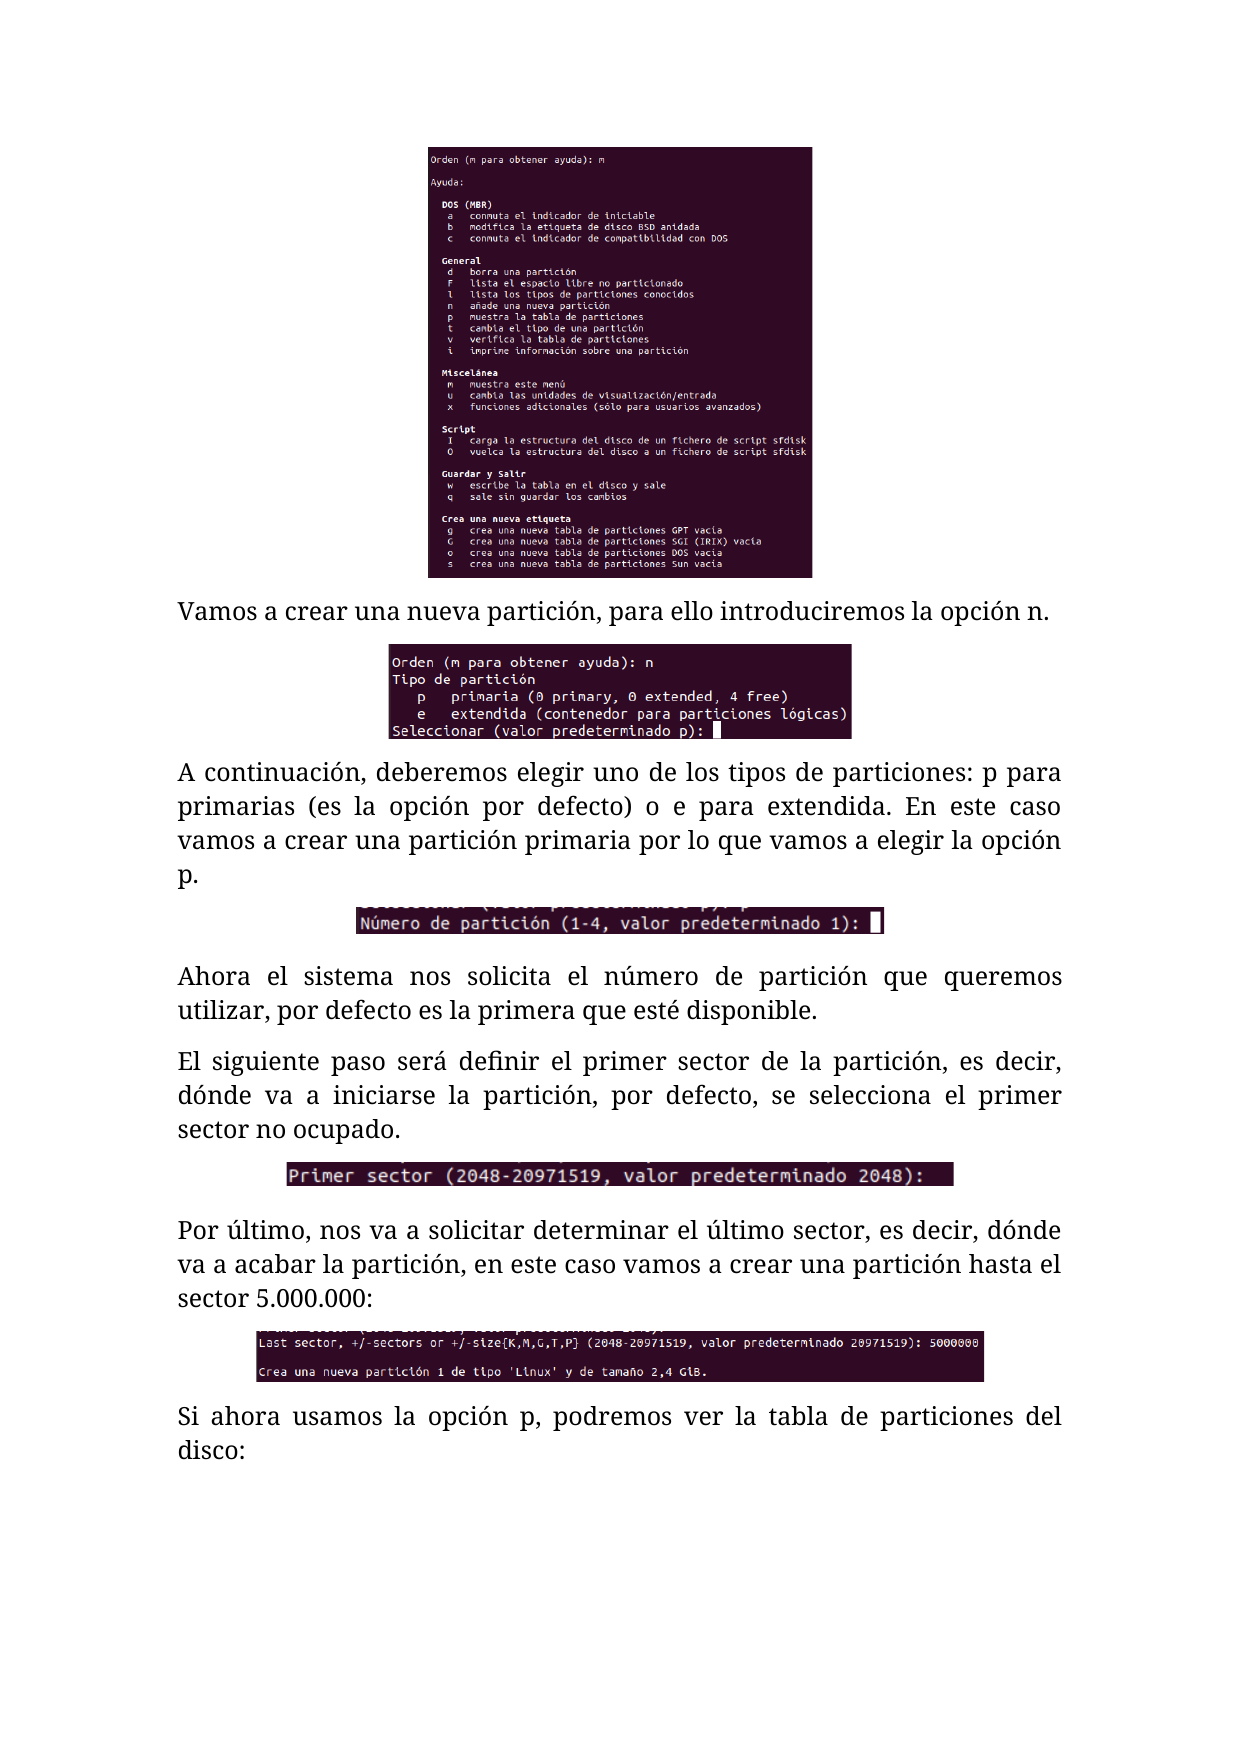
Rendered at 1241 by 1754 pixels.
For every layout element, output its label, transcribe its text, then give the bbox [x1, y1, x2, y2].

text El siguiente paso será definir el primer sector de la partición, es decir, dónde va a iniciarse la partición, por defecto, se selecciona el primer sector no ocupado. [177, 1043, 1063, 1146]
picture [428, 147, 813, 578]
text A continuación, deberemos elegir uno de los tipos de particiones: p para primarias (es la opción por defecto) o e para extendida. En este caso vamos a crear una partición primaria por lo que vamos a elegir la opción p. [177, 755, 1063, 891]
text Si ahora usamos la opción p, podremos ver la tabla de particiones del disco: [177, 1398, 1063, 1466]
picture [356, 907, 885, 934]
picture [286, 1162, 954, 1186]
text Por último, nos va a solicitar determinar el último sector, es decir, dónde va a acabar la partición, en este caso vamos a crear una partición hasta el sector 5.000.000: [177, 1213, 1063, 1315]
text Ahora el sistema nos solicita el número de partición que queremos utilizar, por defecto es la primera que esté disponible. [177, 958, 1063, 1027]
text Vamos a crear una nueva partición, para ello introduciremos la opción n. [177, 594, 1063, 628]
picture [388, 644, 852, 739]
picture [256, 1331, 985, 1382]
